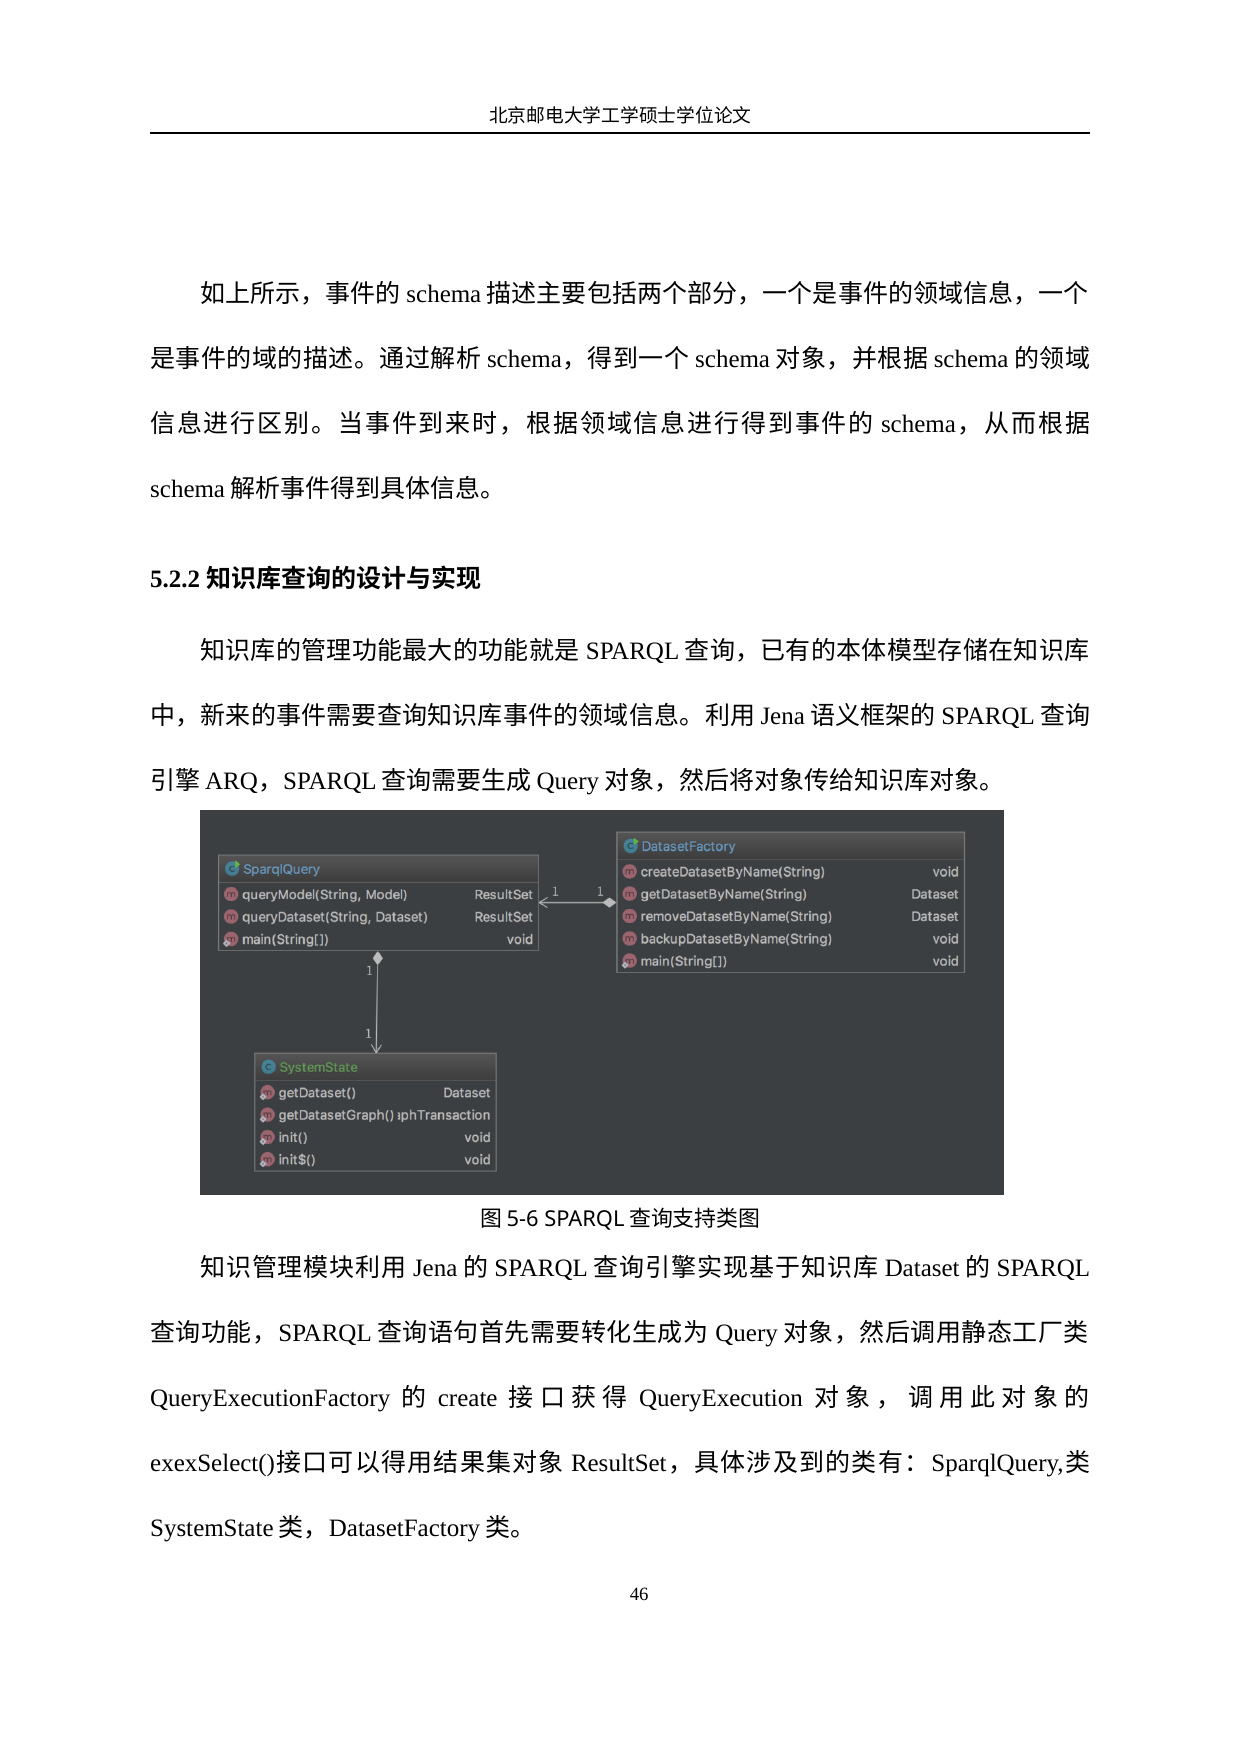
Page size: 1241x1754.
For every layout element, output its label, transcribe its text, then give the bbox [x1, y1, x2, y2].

text 如上所示，事件的schema描述主要包括两个部分，一个是事件的领域信息，一个是事件的域的描述。通过解析schema，得到一个schema对象，并根据schema的领域信息进行区别。当事件到来时，根据领域信息进行得到事件的schema，从而根据schema解析事件得到具体信息。 [150, 259, 1090, 519]
text 知识库的管理功能最大的功能就是SPARQL查询，已有的本体模型存储在知识库中，新来的事件需要查询知识库事件的领域信息。利用Jena语义框架的SPARQL查询引擎ARQ，SPARQL查询需要生成Query对象，然后将对象传给知识库对象。 [150, 616, 1090, 811]
text 知识管理模块利用Jena的SPARQL查询引擎实现基于知识库Dataset的SPARQL查询功能，SPARQL查询语句首先需要转化生成为Query对象，然后调用静态工厂类QueryExecutionFactory的create接口获得QueryExecution对象，调用此对象的exexSelect()接口可以得用结果集对象ResultSet，具体涉及到的类有：SparqlQuery,类 SystemState类，DatasetFactory类。 [150, 1233, 1090, 1558]
text 图5-6 SPARQL查询支持类图 [150, 1201, 1090, 1233]
subtitle 5.2.2 知识库查询的设计与实现 [150, 544, 1090, 609]
picture [200, 810, 1004, 1195]
